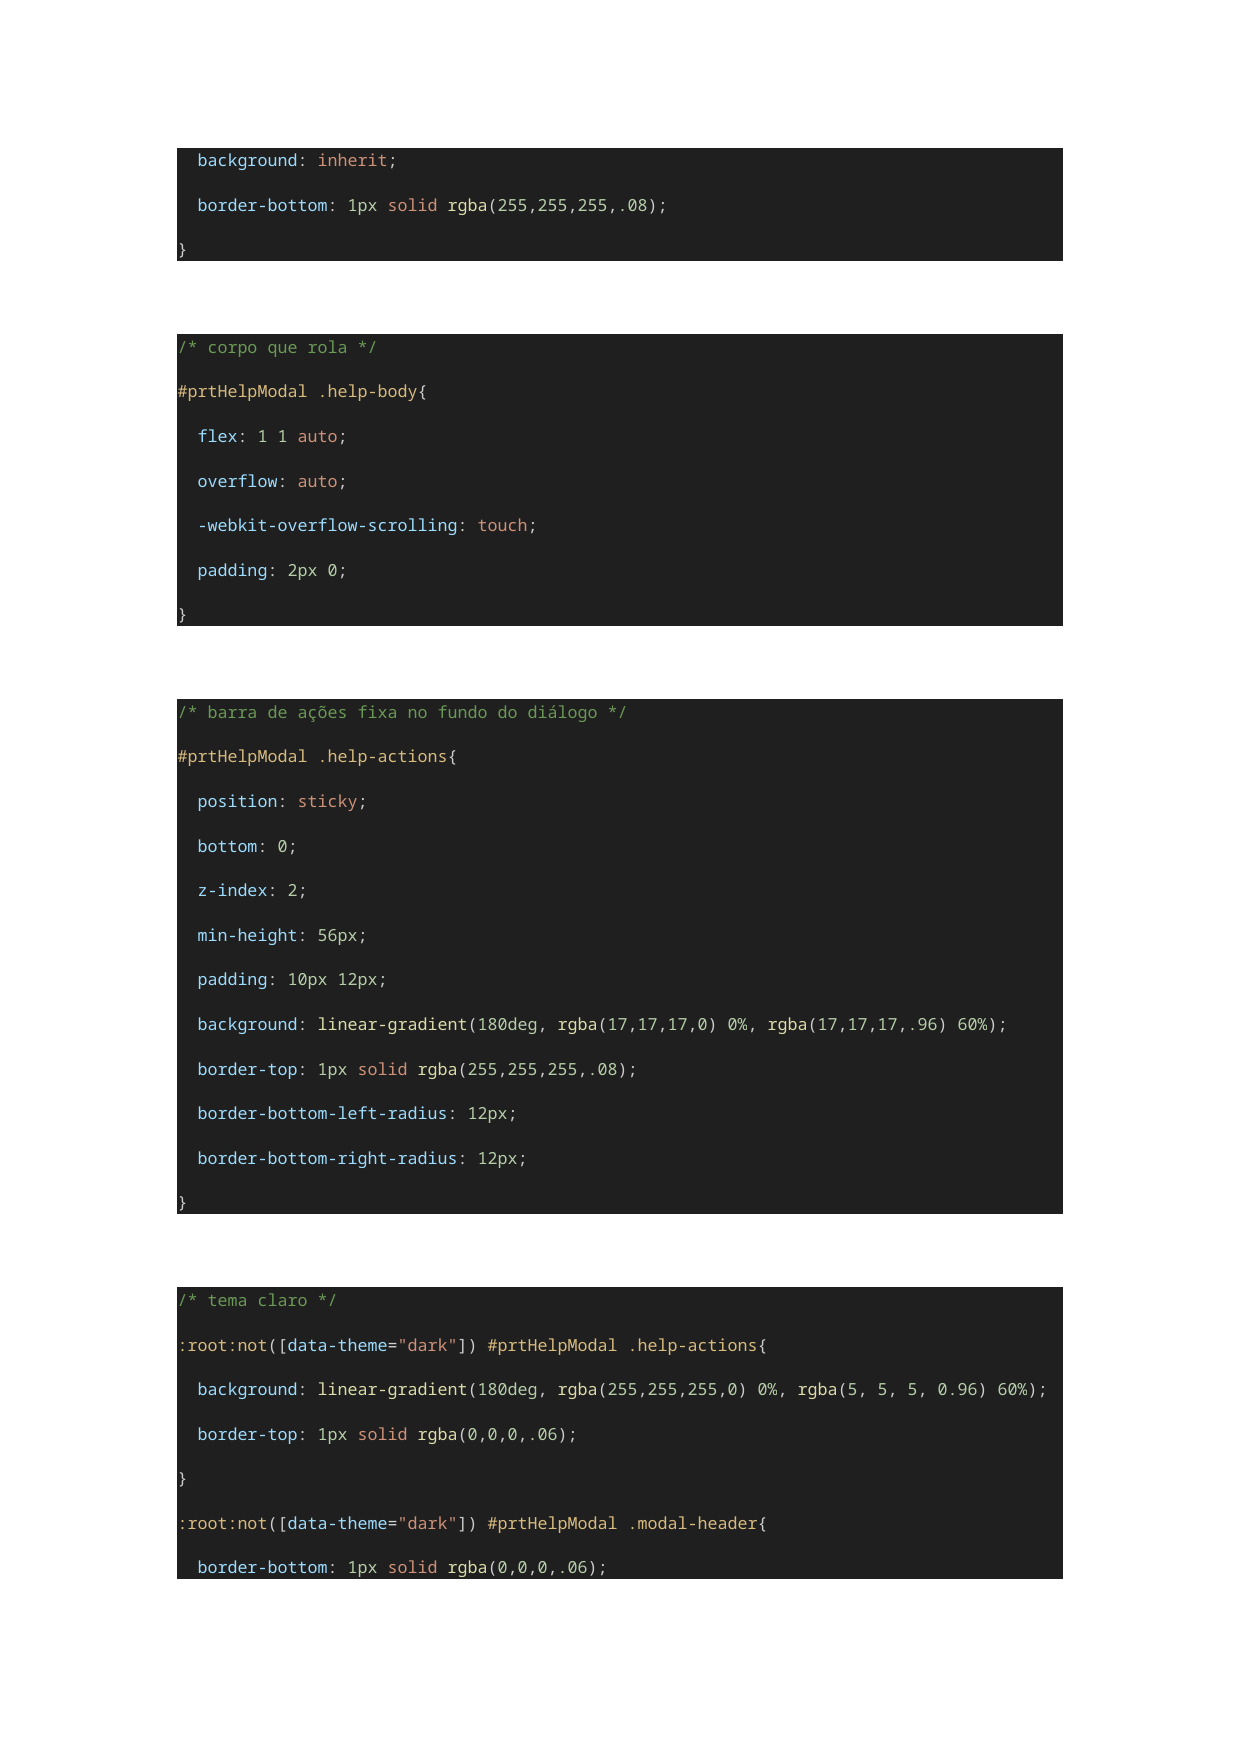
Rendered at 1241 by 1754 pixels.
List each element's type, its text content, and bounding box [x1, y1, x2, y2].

text } [177, 602, 1063, 626]
text #prtHelpModal .help-actions{ [177, 744, 1063, 768]
text -webkit-overflow-scrolling: touch; [177, 513, 1063, 536]
text background: linear-gradient(180deg, rgba(17,17,17,0) 0%, rgba(17,17,17,.96) 60%); [177, 1012, 1063, 1035]
text :root:not([data-theme="dark"]) #prtHelpModal .modal-header{ [177, 1510, 1063, 1534]
text background: inherit; [177, 148, 1063, 171]
text border-top: 1px solid rgba(0,0,0,.06); [177, 1421, 1063, 1445]
text } [177, 1466, 1063, 1489]
text border-top: 1px solid rgba(255,255,255,.08); [177, 1056, 1063, 1080]
text background: linear-gradient(180deg, rgba(255,255,255,0) 0%, rgba(5, 5, 5, 0.96) 60%); [177, 1377, 1063, 1400]
text min-height: 56px; [177, 922, 1063, 946]
text /* corpo que rola */ [177, 334, 1063, 358]
text position: sticky; [177, 789, 1063, 812]
text padding: 10px 12px; [177, 967, 1063, 991]
text border-bottom: 1px solid rgba(255,255,255,.08); [177, 192, 1063, 216]
text flex: 1 1 auto; [177, 423, 1063, 447]
text border-bottom-left-radius: 12px; [177, 1101, 1063, 1124]
text z-index: 2; [177, 878, 1063, 902]
text bottom: 0; [177, 833, 1063, 857]
text :root:not([data-theme="dark"]) #prtHelpModal .help-actions{ [177, 1332, 1063, 1356]
text } [177, 1190, 1063, 1214]
text border-bottom: 1px solid rgba(0,0,0,.06); [177, 1555, 1063, 1579]
text #prtHelpModal .help-body{ [177, 379, 1063, 403]
text padding: 2px 0; [177, 557, 1063, 581]
text /* barra de ações fixa no fundo do diálogo */ [177, 699, 1063, 723]
text /* tema claro */ [177, 1287, 1063, 1311]
text } [177, 237, 1063, 261]
text border-bottom-right-radius: 12px; [177, 1145, 1063, 1169]
text overflow: auto; [177, 468, 1063, 492]
